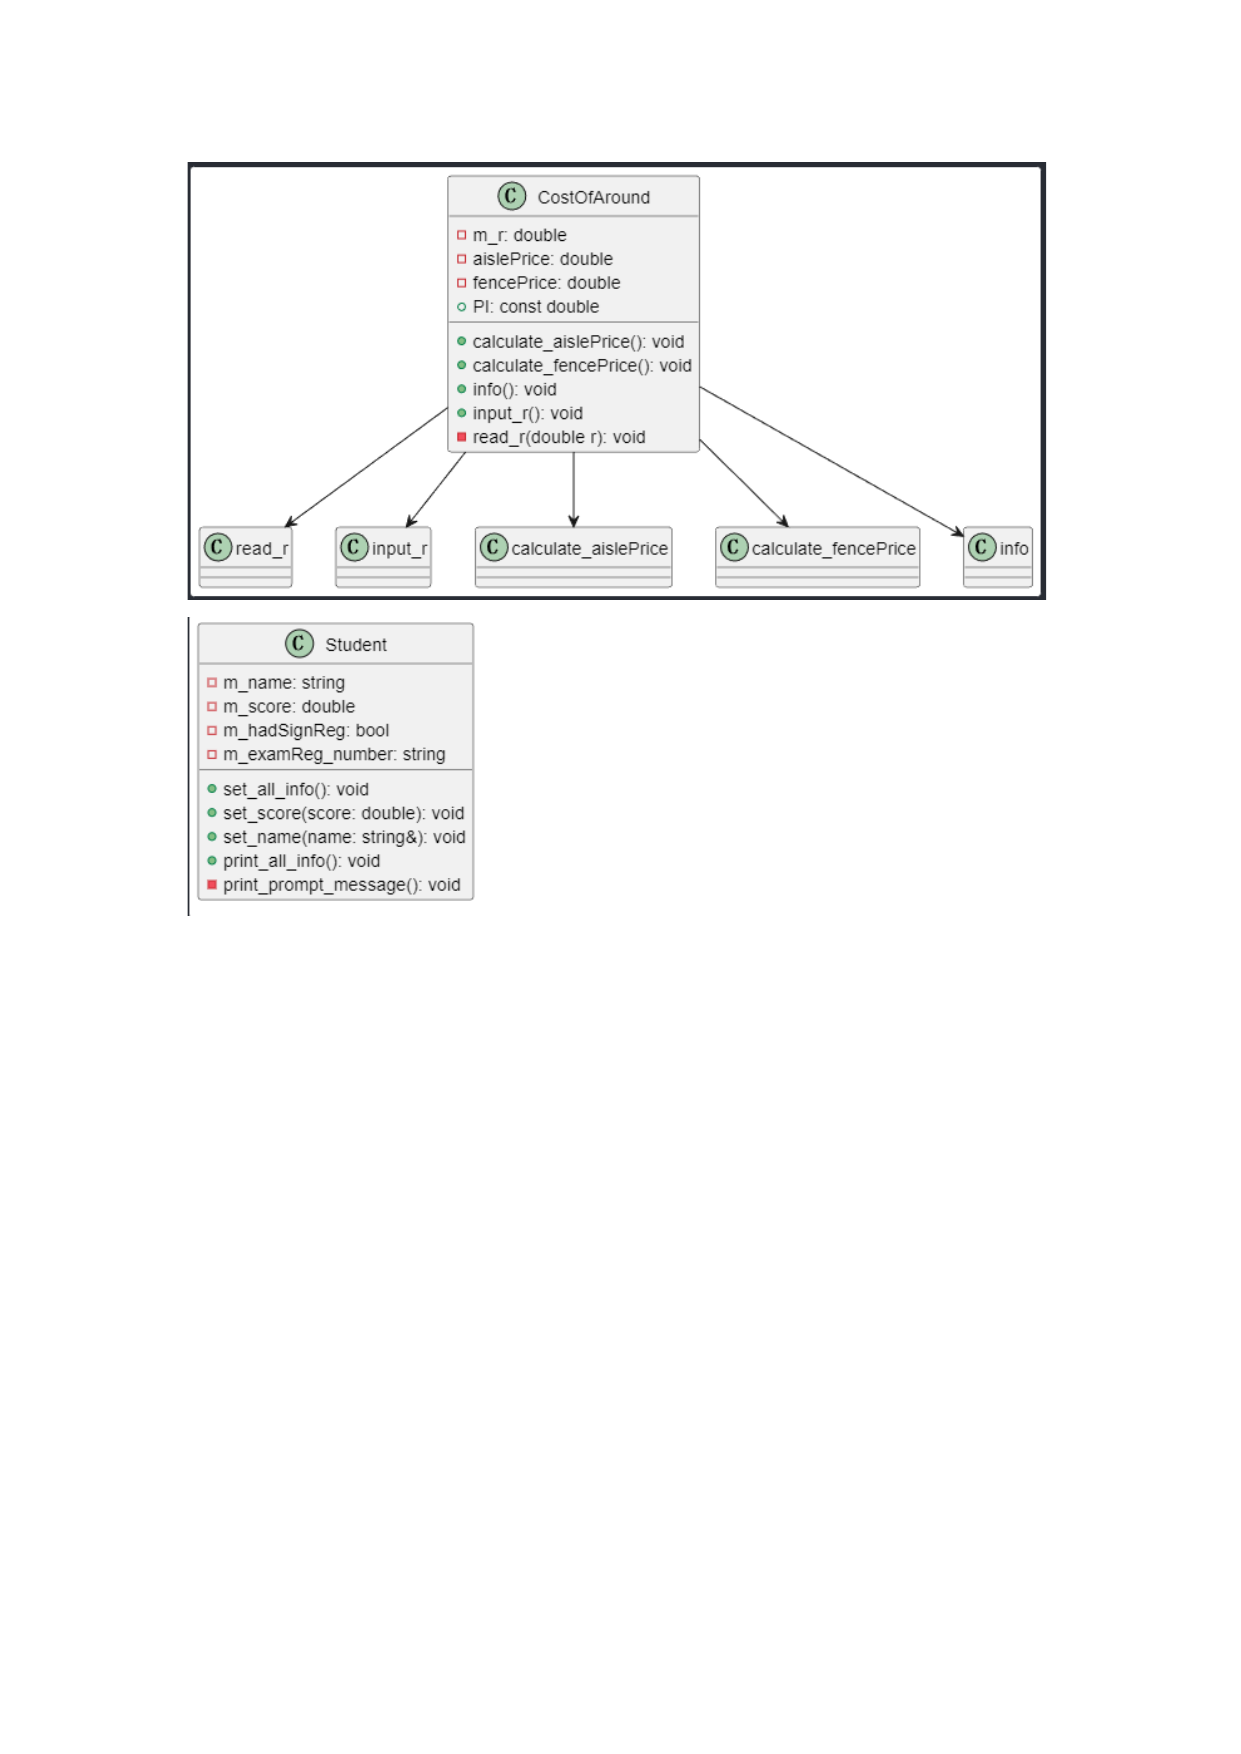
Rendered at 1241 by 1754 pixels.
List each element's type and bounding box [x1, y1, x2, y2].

picture [187, 162, 1047, 600]
picture [187, 617, 486, 916]
